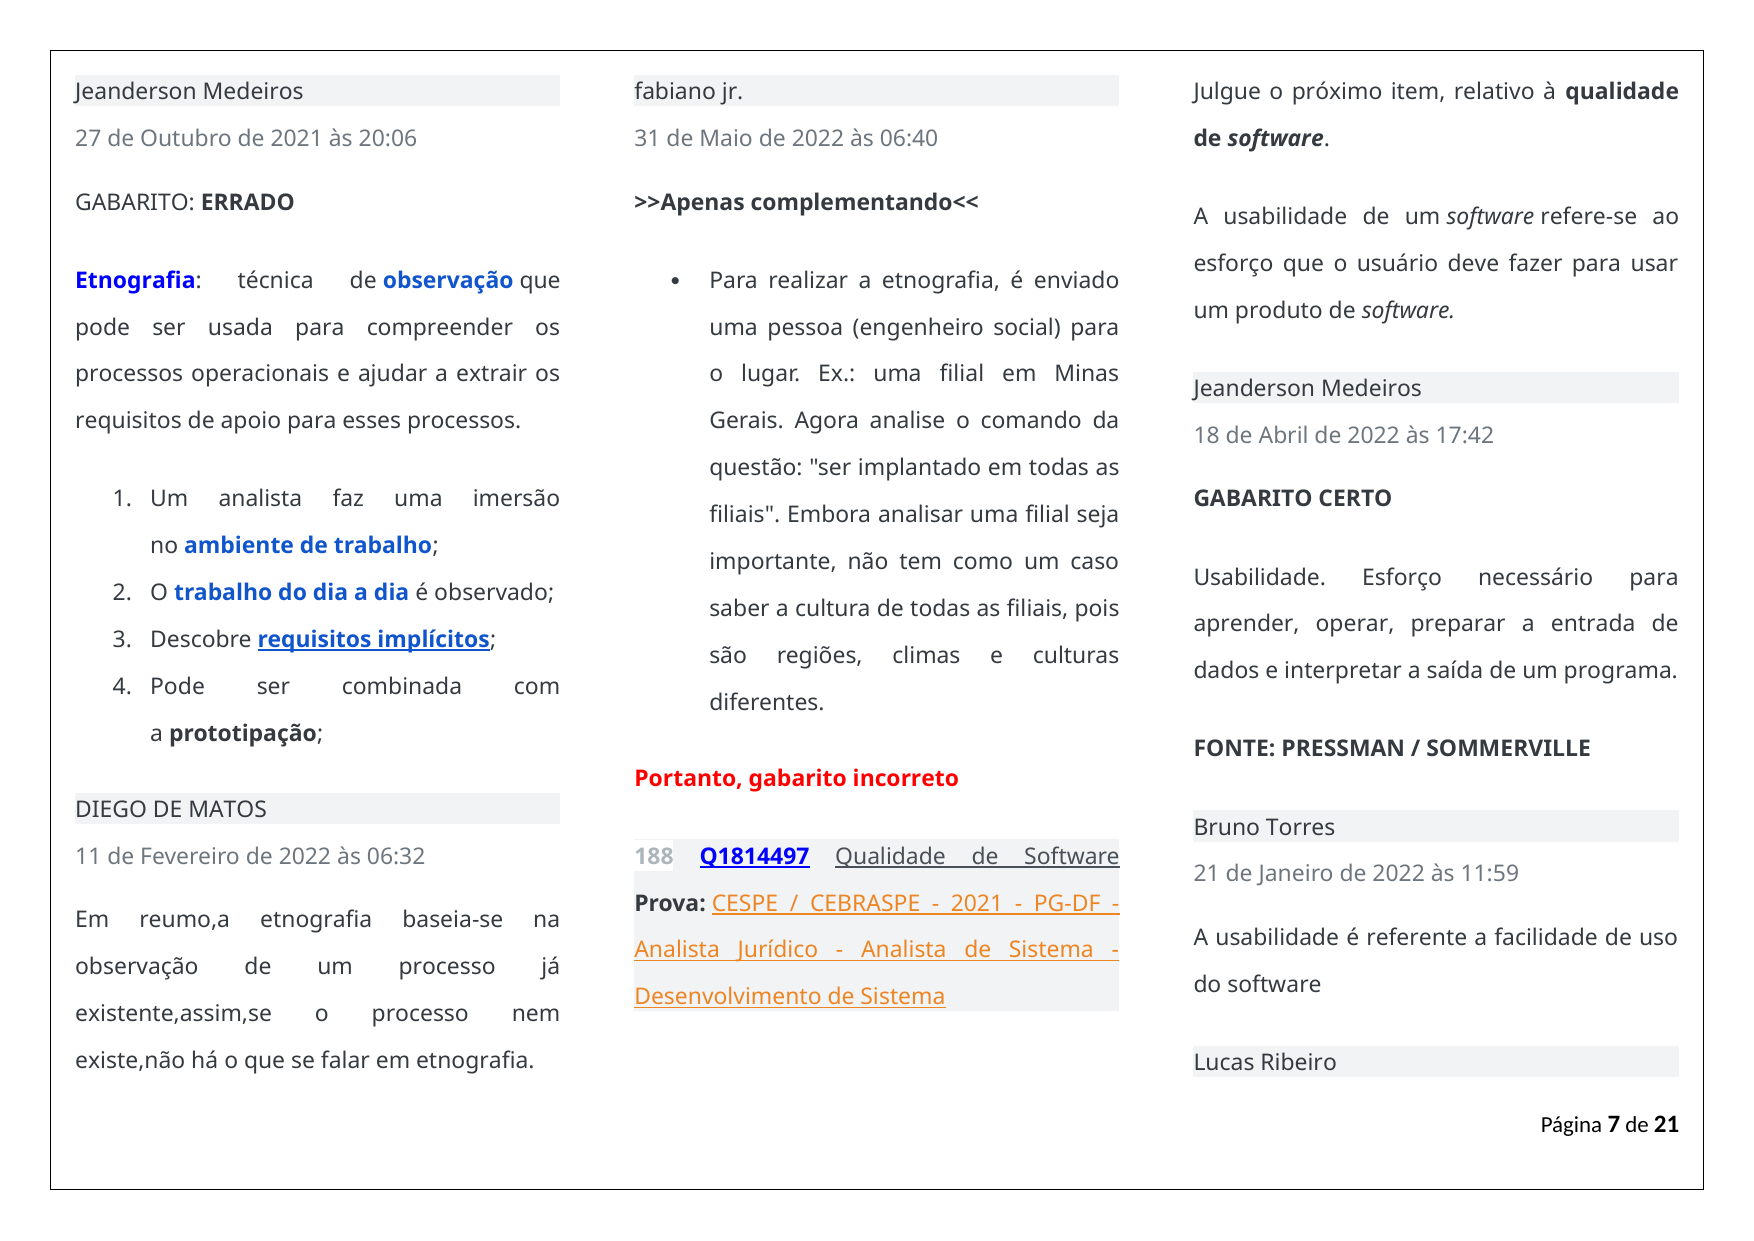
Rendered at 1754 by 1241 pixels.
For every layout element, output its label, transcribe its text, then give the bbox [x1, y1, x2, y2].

text Julgue o próximo item, relativo à qualidade de software. [1193, 75, 1679, 153]
list Um analista faz uma imersão no ambiente de trabalho; [112, 482, 560, 560]
text 27 de Outubro de 2021 às 20:06 [75, 122, 560, 153]
text A usabilidade é referente a facilidade de uso do software [1193, 921, 1679, 999]
text Jeanderson Medeiros [75, 75, 560, 106]
text A usabilidade de um software refere-se ao esforço que o usuário deve fazer para usar um produto de software. [1193, 200, 1679, 325]
text Etnografia: técnica de observação que pode ser usada para compreender os processos operacionais e ajudar a extrair os requisitos de apoio para esses processos. [75, 263, 560, 435]
text fabiano jr. [634, 75, 1119, 106]
list Para realizar a etnografia, é enviado uma pessoa (engenheiro social) para o lugar. Ex.: uma filial em Minas Gerais. Agora analise o comando da questão: "ser implantado em todas as filiais". Embora analisar uma filial seja importante, não tem como um caso saber a cultura de todas as filiais, pois são regiões, climas e culturas diferentes. [672, 263, 1119, 717]
text FONTE: PRESSMAN / SOMMERVILLE [1193, 732, 1679, 763]
text Lucas Ribeiro [1193, 1046, 1679, 1077]
text 21 de Janeiro de 2022 às 11:59 [1193, 857, 1679, 888]
text >>Apenas complementando<< [634, 185, 1119, 217]
text DIEGO DE MATOS [75, 793, 560, 824]
list Pode ser combinada com a prototipação; [112, 670, 560, 748]
text Bruno Torres [1193, 810, 1679, 842]
text Portanto, gabarito incorreto [634, 761, 1119, 793]
text GABARITO CERTO [1193, 482, 1679, 513]
text 31 de Maio de 2022 às 06:40 [634, 122, 1119, 153]
list Descobre requisitos implícitos; [112, 623, 560, 654]
text Em reumo,a etnografia baseia-se na observação de um processo já existente,assim,se o processo nem existe,não há o que se falar em etnografia. [75, 903, 560, 1075]
text 11 de Fevereiro de 2022 às 06:32 [75, 839, 560, 871]
text Jeanderson Medeiros [1193, 372, 1679, 403]
text 188 Q1814497 Qualidade de Software Prova: CESPE / CEBRASPE - 2021 - PG-DF - Analista Jurídico - Analista de Sistema - Desenvolvimento de Sistema [634, 839, 1119, 960]
text Usabilidade. Esforço necessário para aprender, operar, preparar a entrada de dados e interpretar a saída de um programa. [1193, 560, 1679, 685]
text 18 de Abril de 2022 às 17:42 [1193, 419, 1679, 450]
text GABARITO: ERRADO [75, 185, 560, 217]
text 188 Q1814497 Qualidade de Software Prova: CESPE / CEBRASPE - 2021 - PG-DF - Analista Jurídico - Analista de Sistema - Desenvolvimento de Sistema [634, 961, 1119, 1011]
list O trabalho do dia a dia é observado; [112, 576, 560, 607]
